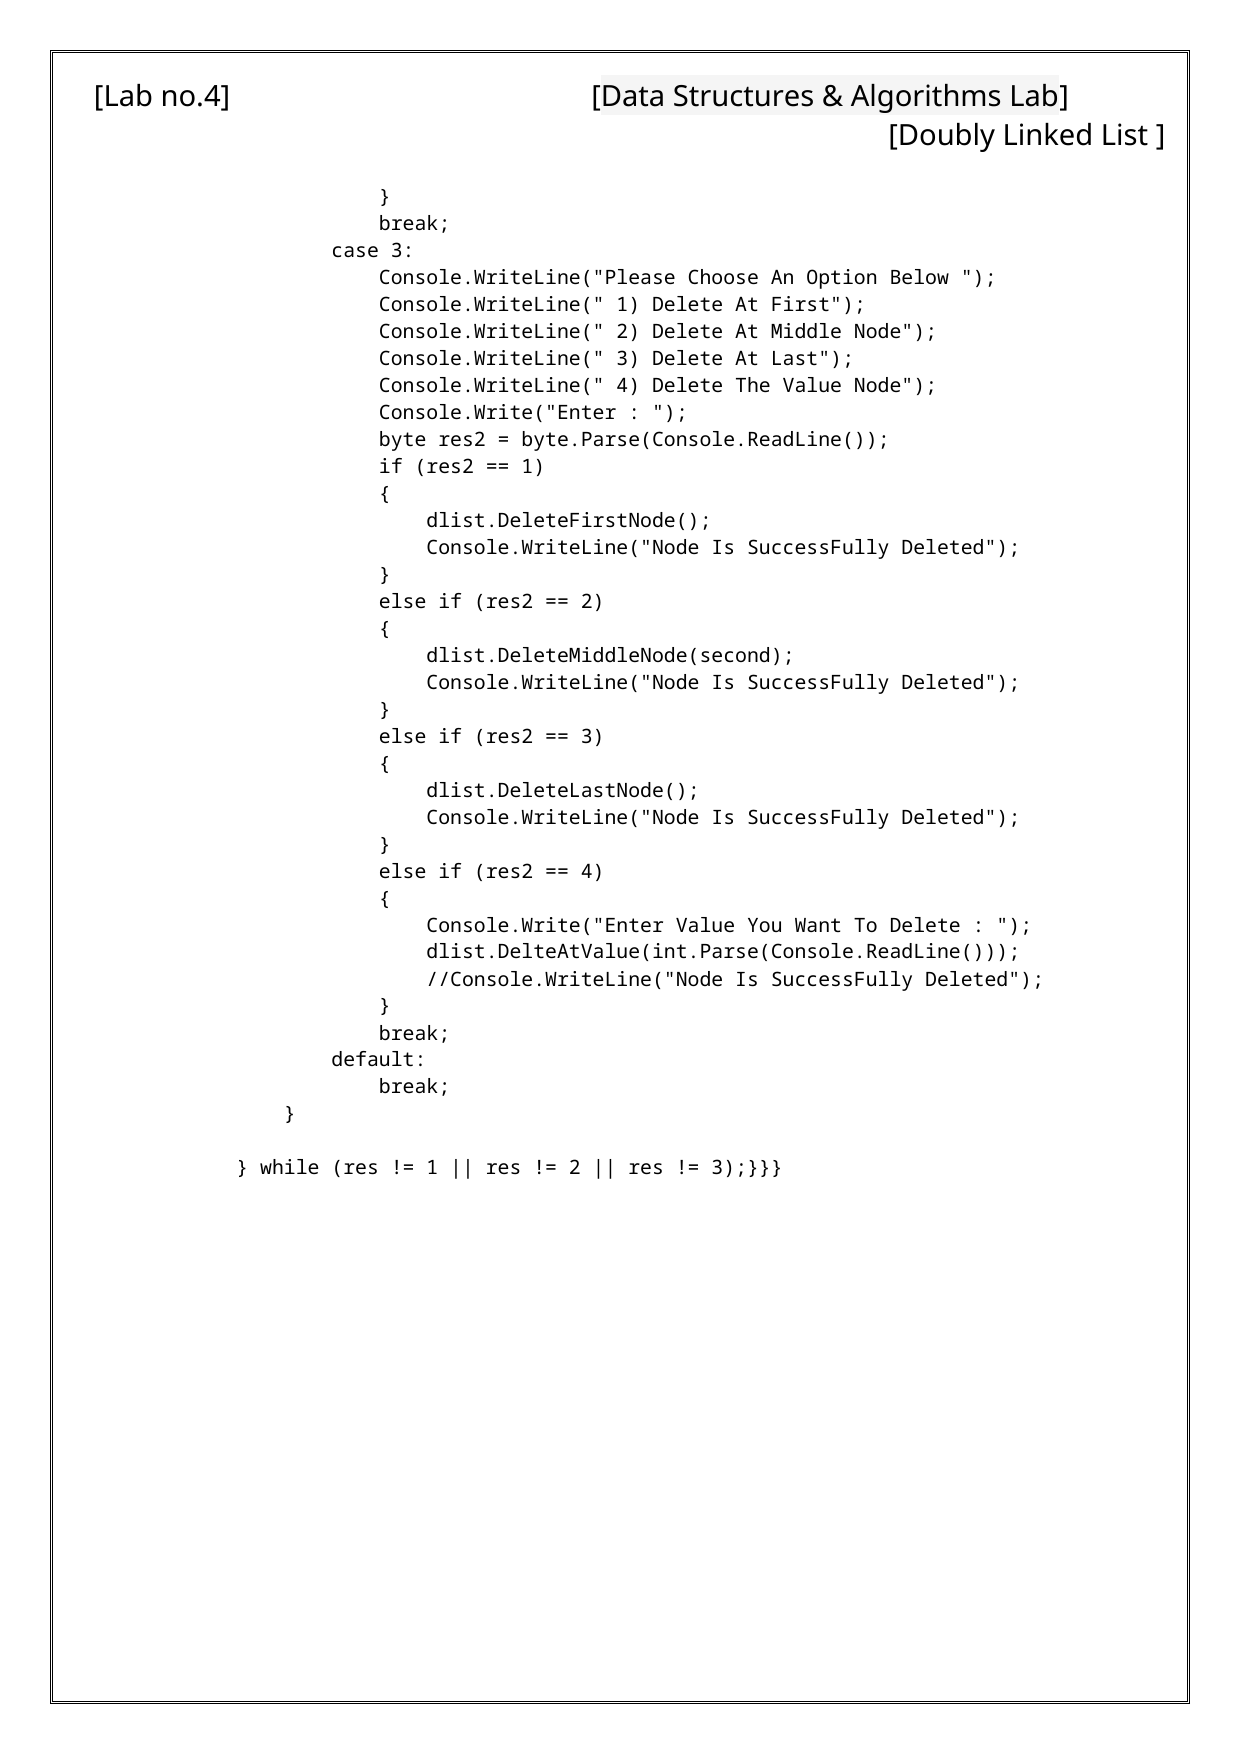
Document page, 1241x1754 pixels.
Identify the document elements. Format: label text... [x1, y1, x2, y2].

text Console.Write("Enter Value You Want To Delete : "); [94, 911, 1165, 938]
text Console.Write("Enter : "); [94, 398, 1165, 425]
text byte res2 = byte.Parse(Console.ReadLine()); [94, 425, 1165, 452]
text { [94, 479, 1165, 506]
text default: [94, 1046, 1165, 1073]
text else if (res2 == 2) [94, 587, 1165, 614]
text } [94, 1100, 1165, 1127]
text Console.WriteLine(" 2) Delete At Middle Node"); [94, 317, 1165, 344]
text { [94, 884, 1165, 911]
text { [94, 749, 1165, 776]
text Console.WriteLine("Please Choose An Option Below "); [94, 263, 1165, 290]
text } [94, 695, 1165, 722]
text break; [94, 1073, 1165, 1100]
text break; [94, 209, 1165, 236]
text Console.WriteLine(" 3) Delete At Last"); [94, 344, 1165, 371]
text break; [94, 1019, 1165, 1046]
text dlist.DeleteFirstNode(); [94, 506, 1165, 533]
text } [94, 182, 1165, 209]
text dlist.DeleteMiddleNode(second); [94, 641, 1165, 668]
text { [94, 614, 1165, 641]
text } while (res != 1 || res != 2 || res != 3);}}} [94, 1154, 1165, 1181]
text Console.WriteLine(" 4) Delete The Value Node"); [94, 371, 1165, 398]
text else if (res2 == 4) [94, 857, 1165, 884]
text if (res2 == 1) [94, 452, 1165, 479]
text Console.WriteLine("Node Is SuccessFully Deleted"); [94, 668, 1165, 695]
text case 3: [94, 236, 1165, 263]
text } [94, 830, 1165, 857]
text else if (res2 == 3) [94, 722, 1165, 749]
text } [94, 560, 1165, 587]
text Console.WriteLine("Node Is SuccessFully Deleted"); [94, 533, 1165, 560]
text //Console.WriteLine("Node Is SuccessFully Deleted"); [94, 965, 1165, 992]
text } [94, 992, 1165, 1019]
text Console.WriteLine(" 1) Delete At First"); [94, 290, 1165, 317]
text dlist.DelteAtValue(int.Parse(Console.ReadLine())); [94, 938, 1165, 965]
text dlist.DeleteLastNode(); [94, 776, 1165, 803]
text Console.WriteLine("Node Is SuccessFully Deleted"); [94, 803, 1165, 830]
